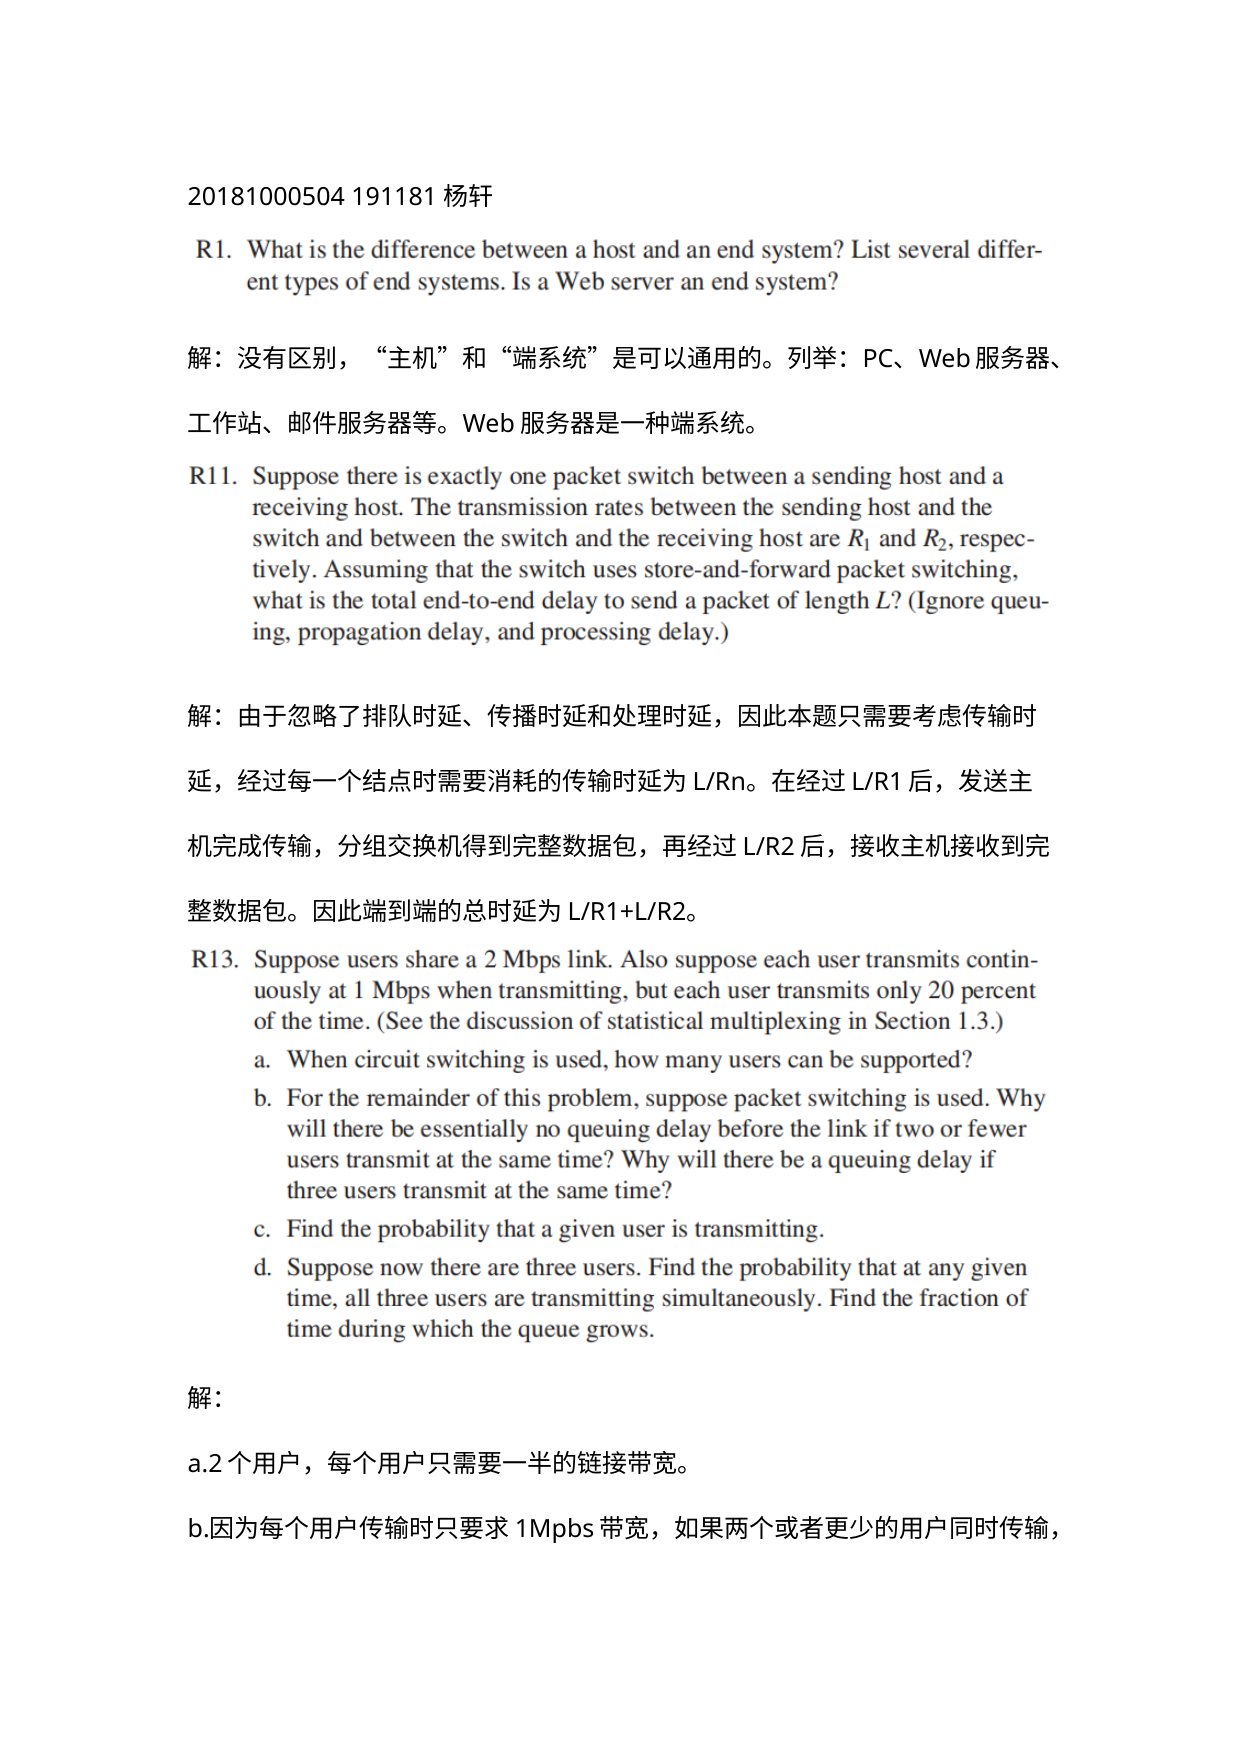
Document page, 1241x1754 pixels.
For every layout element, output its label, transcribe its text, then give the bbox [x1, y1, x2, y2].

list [187, 1494, 1053, 1559]
text a.2个用户，每个用户只需要一半的链接带宽。 [187, 1429, 1053, 1494]
text 解： [187, 1364, 1053, 1429]
picture [187, 454, 1052, 654]
text 20181000504 191181 杨轩 [187, 162, 1053, 227]
picture [187, 227, 1052, 301]
text 解：没有区别，“主机”和“端系统”是可以通用的。列举：PC、Web服务器、工作站、邮件服务器等。Web服务器是一种端系统。 [187, 324, 1053, 454]
text 解：由于忽略了排队时延、传播时延和处理时延，因此本题只需要考虑传输时延，经过每一个结点时需要消耗的传输时延为L/Rn。在经过L/R1后，发送主机完成传输，分组交换机得到完整数据包，再经过L/R2后，接收主机接收到完整数据包。因此端到端的总时延为L/R1+L/R2。 [187, 682, 1053, 942]
picture [187, 942, 1052, 1350]
